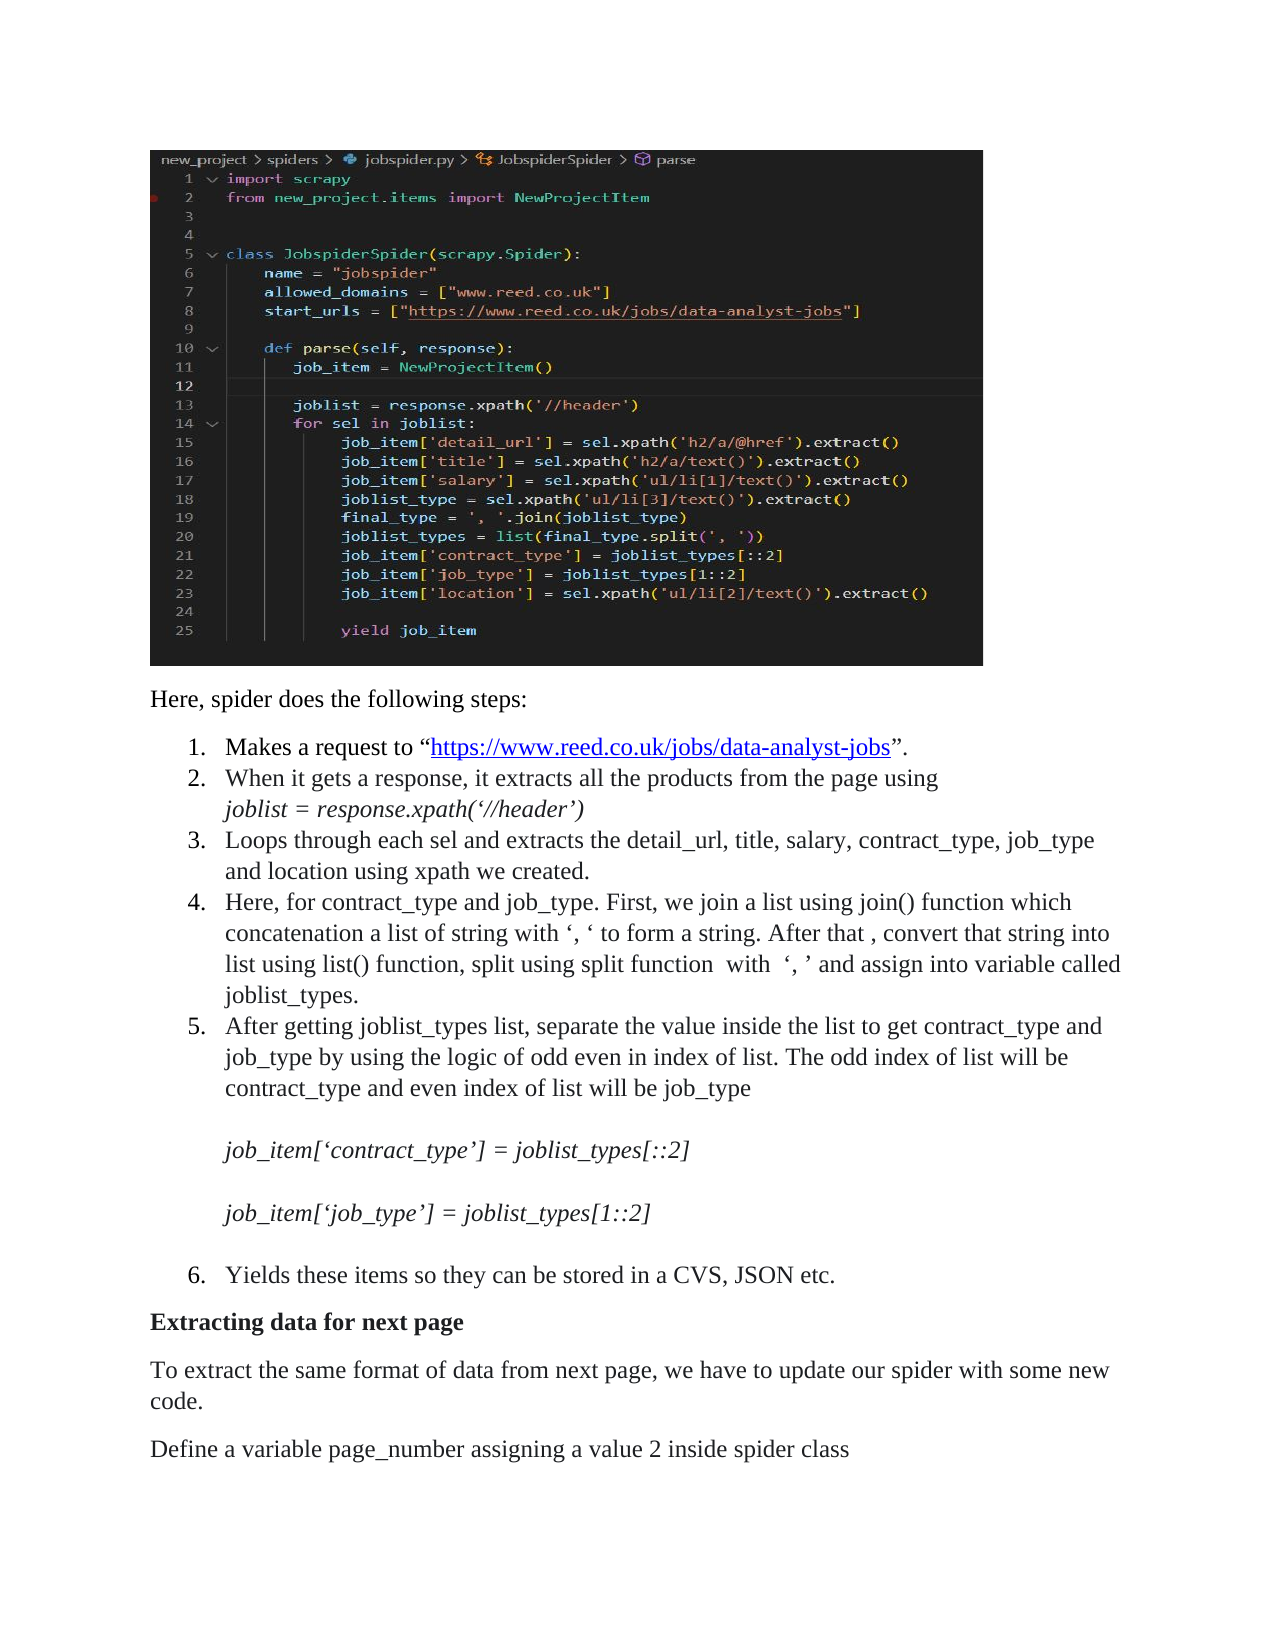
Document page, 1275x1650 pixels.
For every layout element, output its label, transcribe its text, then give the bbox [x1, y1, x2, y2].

list Yields these items so they can be stored in a CVS, JSON etc. [187, 1260, 1125, 1288]
list Makes a request to “https://www.reed.co.uk/jobs/data-analyst-jobs”. [187, 732, 1125, 761]
text To extract the same format of data from next page, we have to update our spider with some new code. [150, 1355, 1125, 1415]
list joblist = response.xpath(‘//header’) [225, 794, 1125, 823]
text Define a variable page_number assigning a value 2 inside spider class [150, 1434, 1125, 1463]
list Loops through each sel and extracts the detail_url, title, salary, contract_type, job_type and location using xpath we created. [187, 825, 1125, 885]
list job_item[‘contract_type’] = joblist_types[::2] [225, 1136, 1125, 1164]
list After getting joblist_types list, separate the value inside the list to get contract_type and job_type by using the logic of odd even in index of list. The odd index of list will be contract_type and even index of list will be job_type [187, 1011, 1125, 1102]
list Here, for contract_type and job_type. First, we join a list using join() function which concatenation a list of string with ‘, ‘ to form a string. After that , convert that string into list using list() function, split using split function with ‘, ’ and assign into variable called joblist_types. [187, 887, 1125, 1009]
list When it gets a response, it extracts all the products from the page using [187, 763, 1125, 792]
list job_item[‘job_type’] = joblist_types[1::2] [225, 1198, 1125, 1226]
text Extracting data for next page [150, 1307, 1125, 1336]
picture [150, 150, 984, 666]
text Here, spider does the following steps: [150, 684, 1125, 713]
